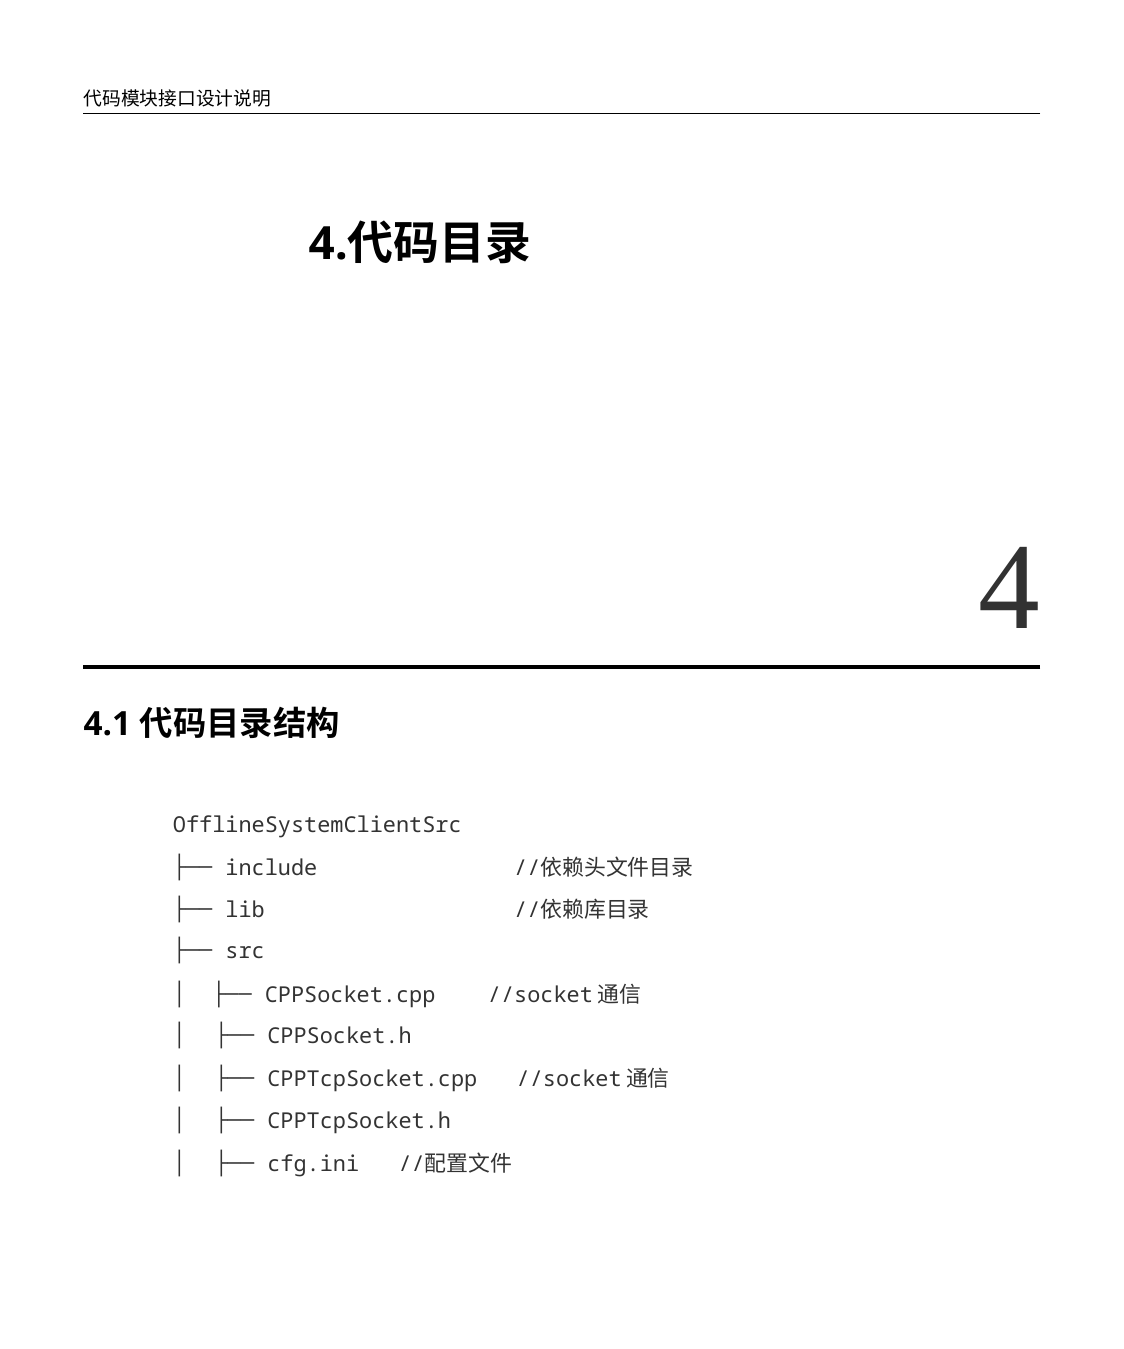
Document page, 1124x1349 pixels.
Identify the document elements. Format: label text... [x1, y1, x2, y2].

subtitle 4.1 代码目录结构 [83, 696, 1040, 745]
list │ ├── cfg.ini //配置文件 [129, 1146, 1040, 1178]
list │ ├── CPPTcpSocket.cpp //socket通信 [129, 1061, 1040, 1093]
list ├── lib //依赖库目录 [129, 892, 1040, 924]
text 4 [83, 403, 1040, 665]
subtitle 4.代码目录 [233, 191, 1040, 288]
list ├── src [129, 934, 1040, 967]
list │ ├── CPPSocket.cpp //socket通信 [129, 976, 1040, 1009]
list OfflineSystemClientSrc [129, 807, 1040, 840]
list │ ├── CPPTcpSocket.h [129, 1103, 1040, 1136]
list │ ├── CPPSocket.h [129, 1019, 1040, 1051]
list ├── include //依赖头文件目录 [129, 849, 1040, 882]
